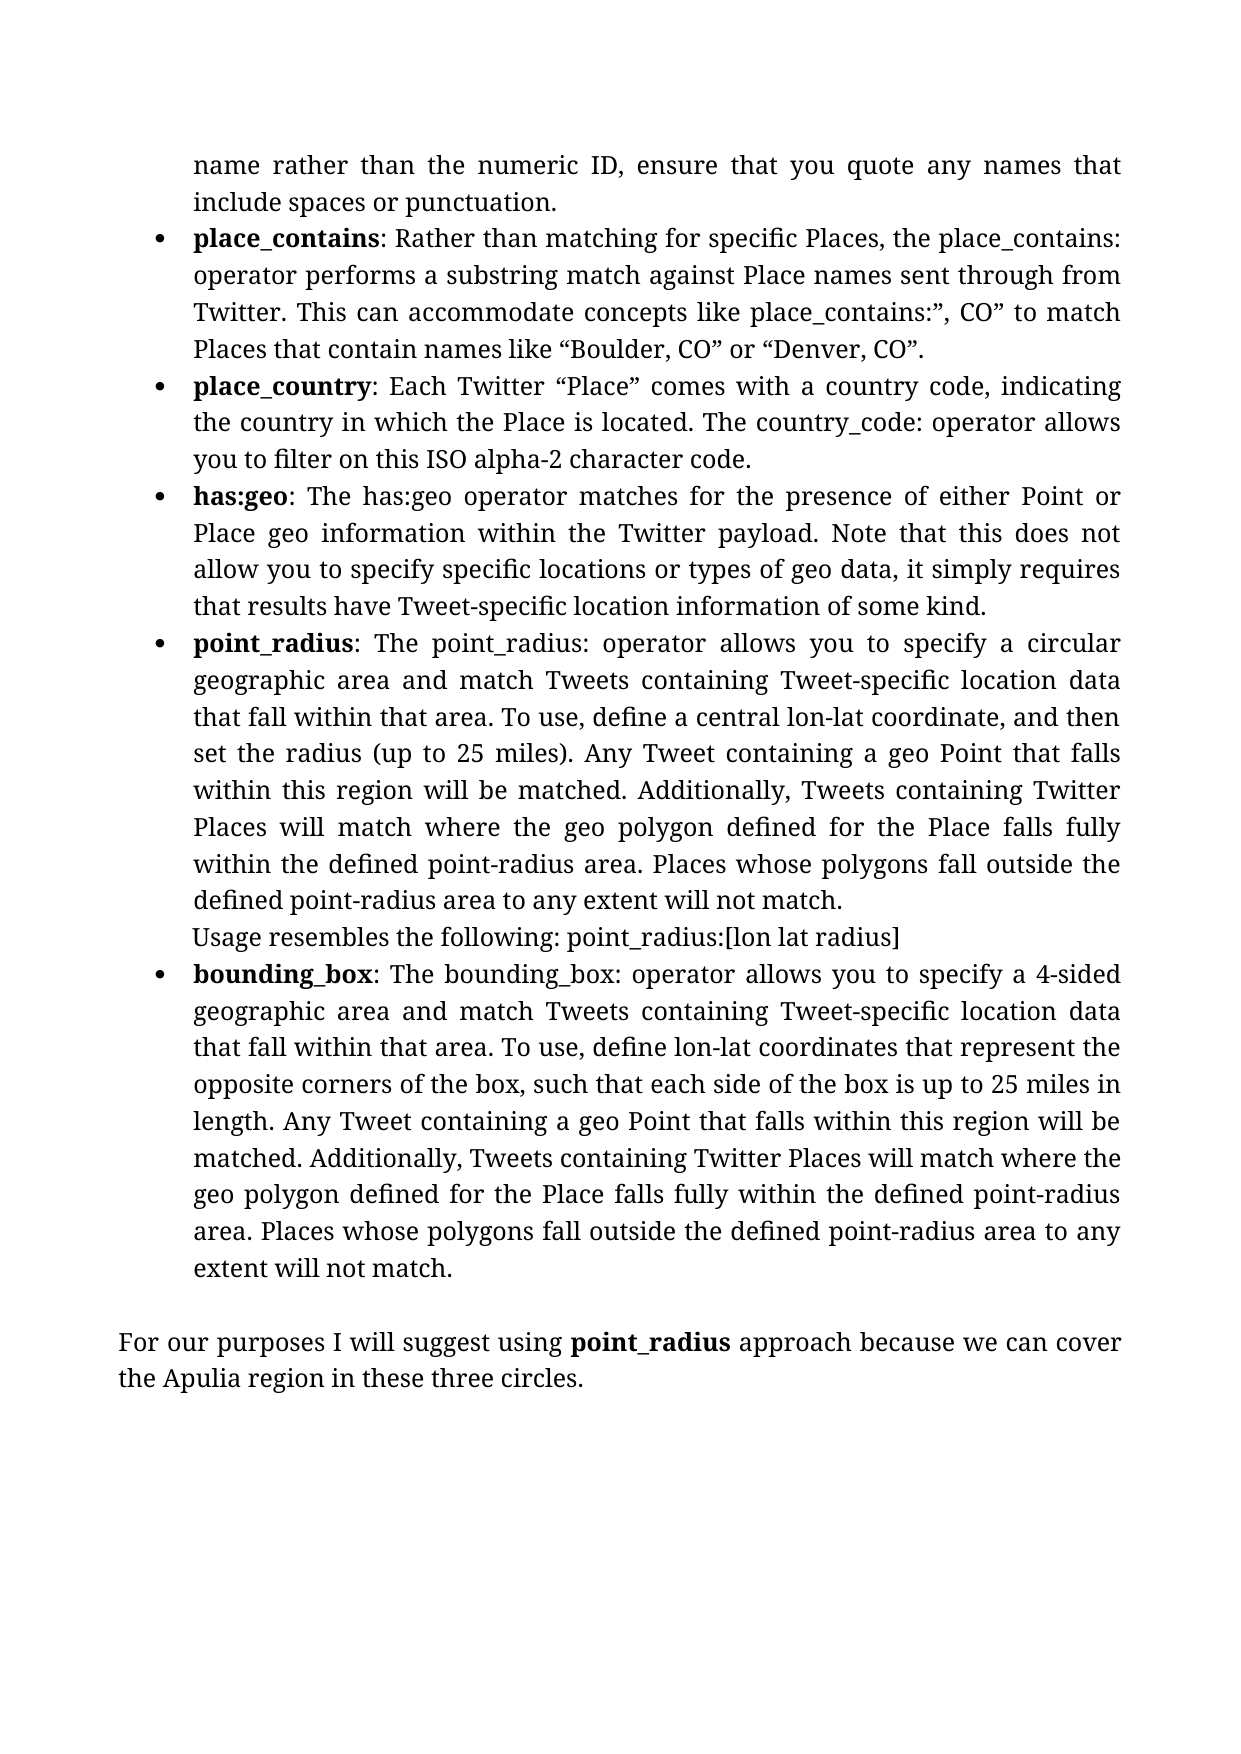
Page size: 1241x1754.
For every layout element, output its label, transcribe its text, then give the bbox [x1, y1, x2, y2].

list has:geo: The has:geo operator matches for the presence of either Point or Place geo information within the Twitter payload. Note that this does not allow you to specify specific locations or types of geo data, it simply requires that results have Tweet-specific location information of some kind. [156, 478, 1122, 623]
list place_contains: Rather than matching for specific Places, the place_contains: operator performs a substring match against Place names sent through from Twitter. This can accommodate concepts like place_contains:”, CO” to match Places that contain names like “Boulder, CO” or “Denver, CO”. [156, 221, 1122, 366]
list place_country: Each Twitter “Place” comes with a country code, indicating the country in which the Place is located. The country_code: operator allows you to filter on this ISO alpha-2 character code. [156, 368, 1122, 476]
list point_radius: The point_radius: operator allows you to specify a circular geographic area and match Tweets containing Tweet-specific location data that fall within that area. To use, define a central lon-lat coordinate, and then set the radius (up to 25 miles). Any Tweet containing a geo Point that falls within this region will be matched. Additionally, Tweets containing Twitter Places will match where the geo polygon defined for the Place falls fully within the defined point-radius area. Places whose polygons fall outside the defined point-radius area to any extent will not match. [156, 626, 1122, 917]
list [156, 148, 1122, 218]
text Usage resembles the following: point_radius:[lon lat radius] [118, 920, 1122, 954]
text For our purposes I will suggest using point_radius approach because we can cover the Apulia region in these three circles. [118, 1324, 1122, 1395]
list bounding_box: The bounding_box: operator allows you to specify a 4-sided geographic area and match Tweets containing Tweet-specific location data that fall within that area. To use, define lon-lat coordinates that represent the opposite corners of the box, such that each side of the box is up to 25 miles in length. Any Tweet containing a geo Point that falls within this region will be matched. Additionally, Tweets containing Twitter Places will match where the geo polygon defined for the Place falls fully within the defined point-radius area. Places whose polygons fall outside the defined point-radius area to any extent will not match. [156, 957, 1122, 1285]
